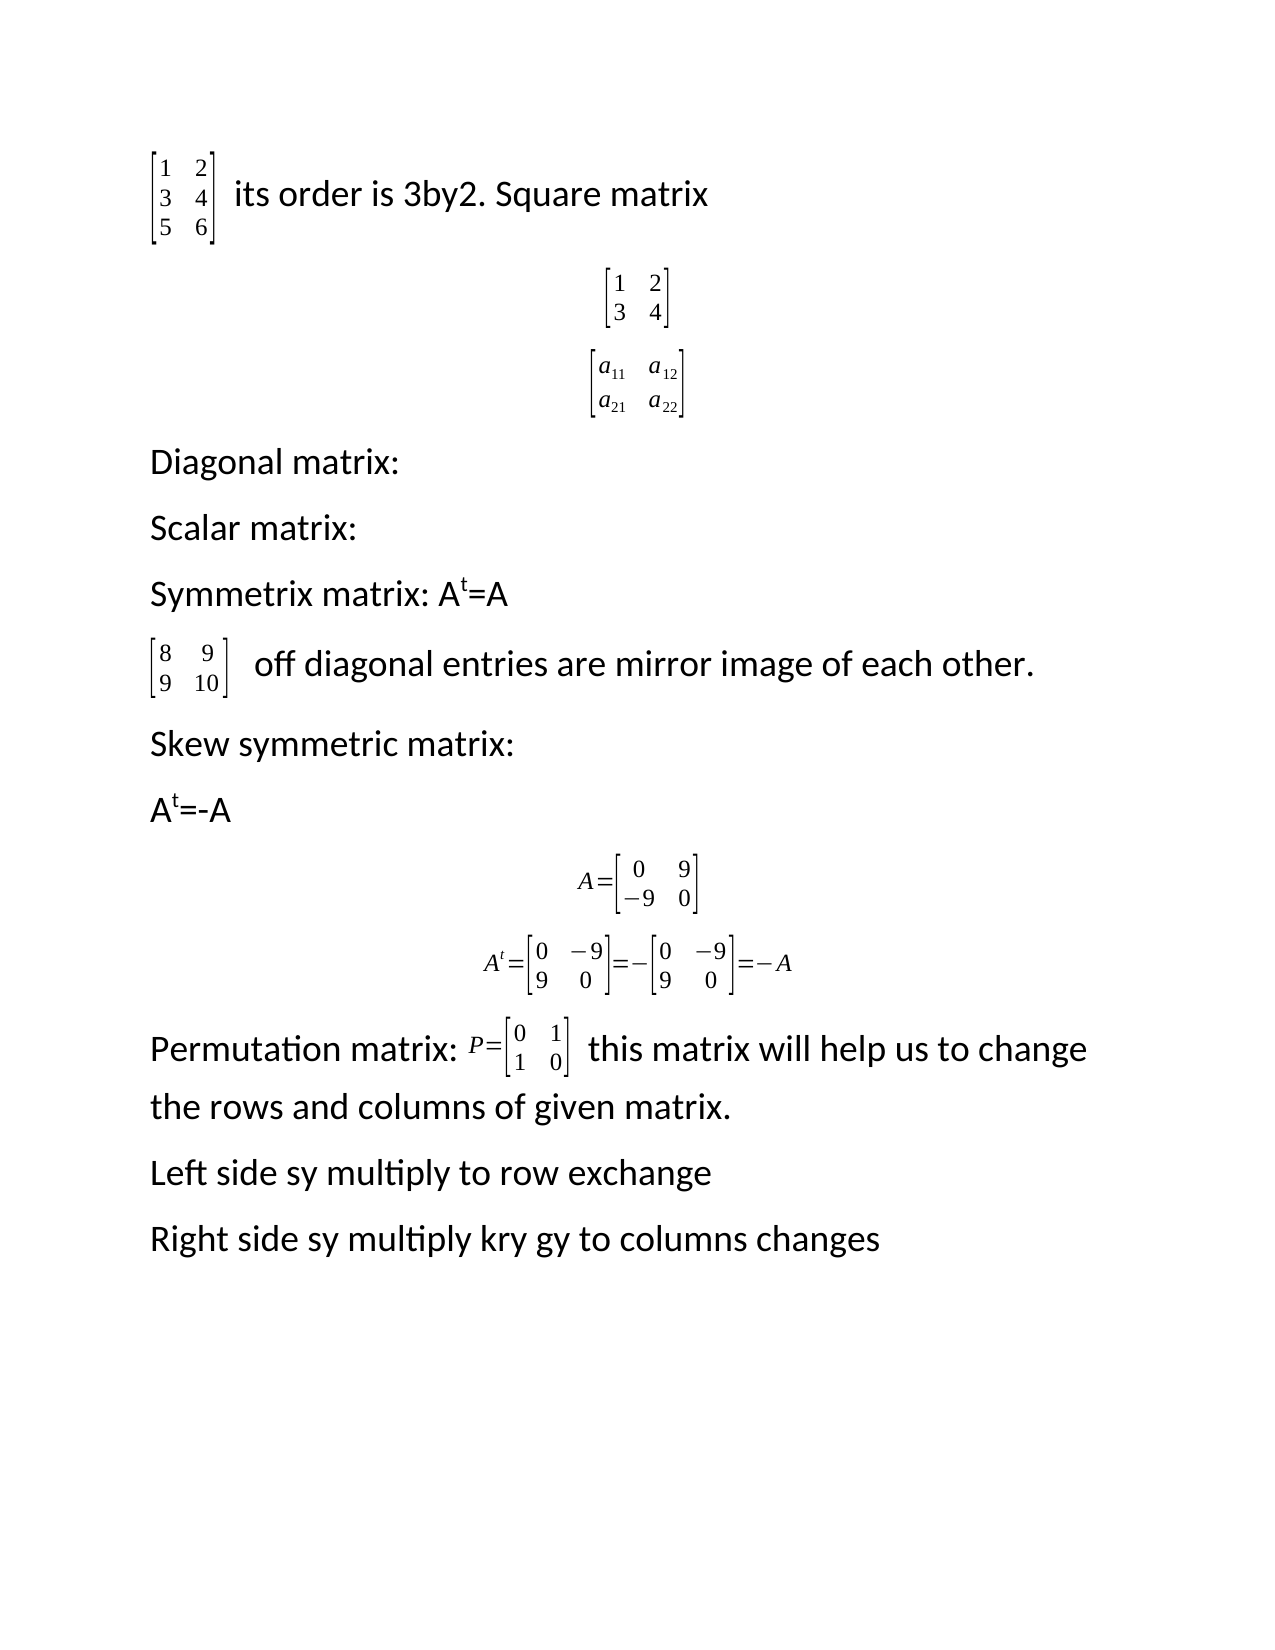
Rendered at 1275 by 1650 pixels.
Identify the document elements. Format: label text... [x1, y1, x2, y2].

text Right side sy multiply kry gy to columns changes [150, 1215, 1125, 1261]
text Scalar matrix: [150, 504, 1125, 550]
text off diagonal entries are mirror image of each other. [150, 637, 1125, 699]
text Permutation matrix: this matrix will help us to change the rows and columns of given matrix. [150, 1016, 1125, 1128]
text Diagonal matrix: [150, 438, 1125, 484]
text Symmetrix matrix: At=A [150, 570, 1125, 616]
text its order is 3by2. Square matrix [150, 150, 1125, 246]
text Left side sy multiply to row exchange [150, 1149, 1125, 1194]
text At=-A [150, 786, 1125, 832]
text Skew symmetric matrix: [150, 720, 1125, 766]
